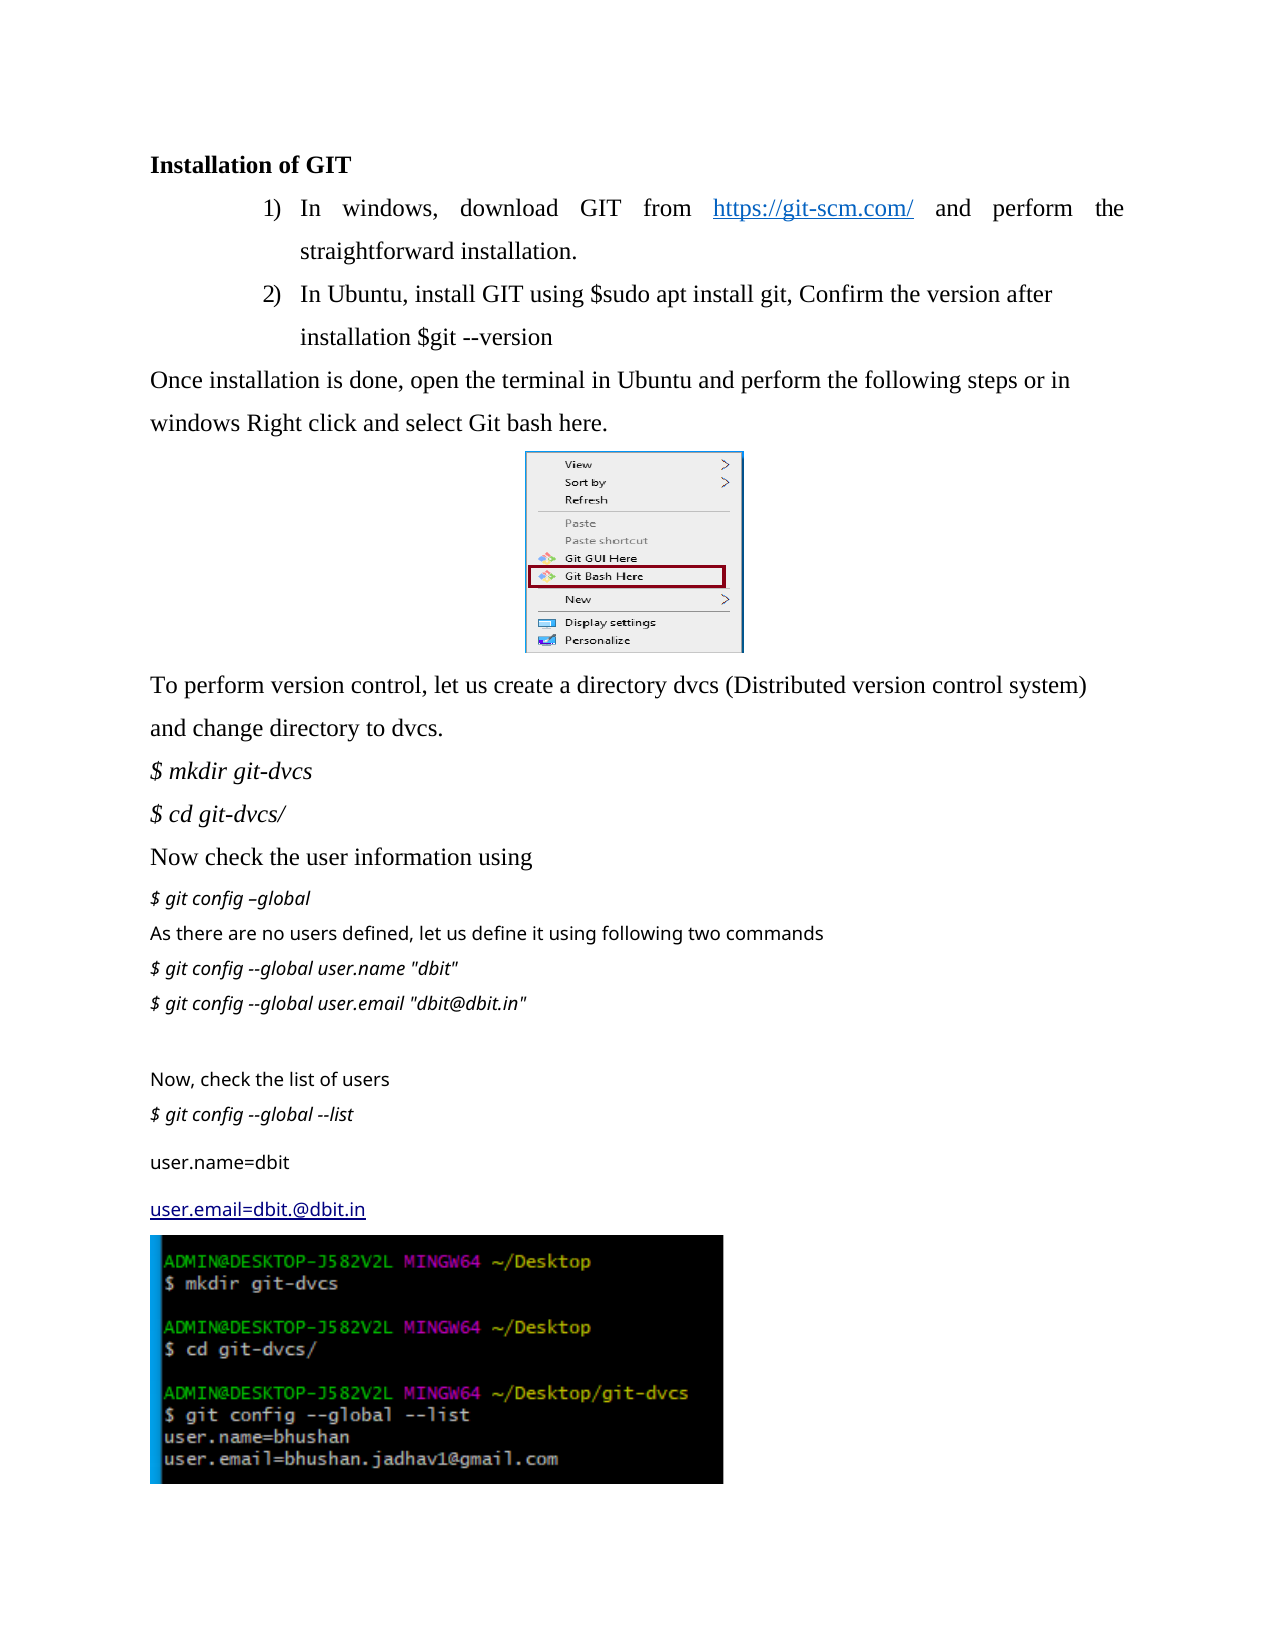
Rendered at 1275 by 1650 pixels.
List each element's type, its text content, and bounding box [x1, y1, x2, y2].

list In windows, download GIT from https://git-scm.com/ and perform the straightforward installation. [262, 193, 1126, 265]
picture [162, 1235, 724, 1484]
list In Ubuntu, install GIT using $sudo apt install git, Confirm the version after installation $git --version [262, 279, 1125, 351]
text $ git config --global --list [150, 1101, 559, 1127]
text Once installation is done, open the terminal in Ubuntu and perform the following steps or in windows Right click and select Git bash here. [150, 365, 1137, 437]
text $ cd git-dvcs/ [150, 799, 1137, 828]
picture [525, 451, 744, 653]
text user.email=dbit.@dbit.in [150, 1196, 559, 1235]
text user.name=dbit [150, 1149, 559, 1174]
text $ mkdir git-dvcs [150, 756, 1137, 785]
subtitle Installation of GIT [150, 150, 1137, 179]
text $ git config --global user.email "dbit@dbit.in" [150, 990, 1137, 1016]
text Now check the user information using [150, 842, 1137, 871]
text To perform version control, let us create a directory dvcs (Distributed version control system) and change directory to dvcs. [150, 670, 1089, 742]
text As there are no users defined, let us define it using following two commands [150, 920, 1137, 946]
text $ git config –global [150, 885, 1137, 911]
text $ git config --global user.name "dbit" [150, 955, 1137, 981]
text Now, check the list of users [150, 1067, 1137, 1092]
